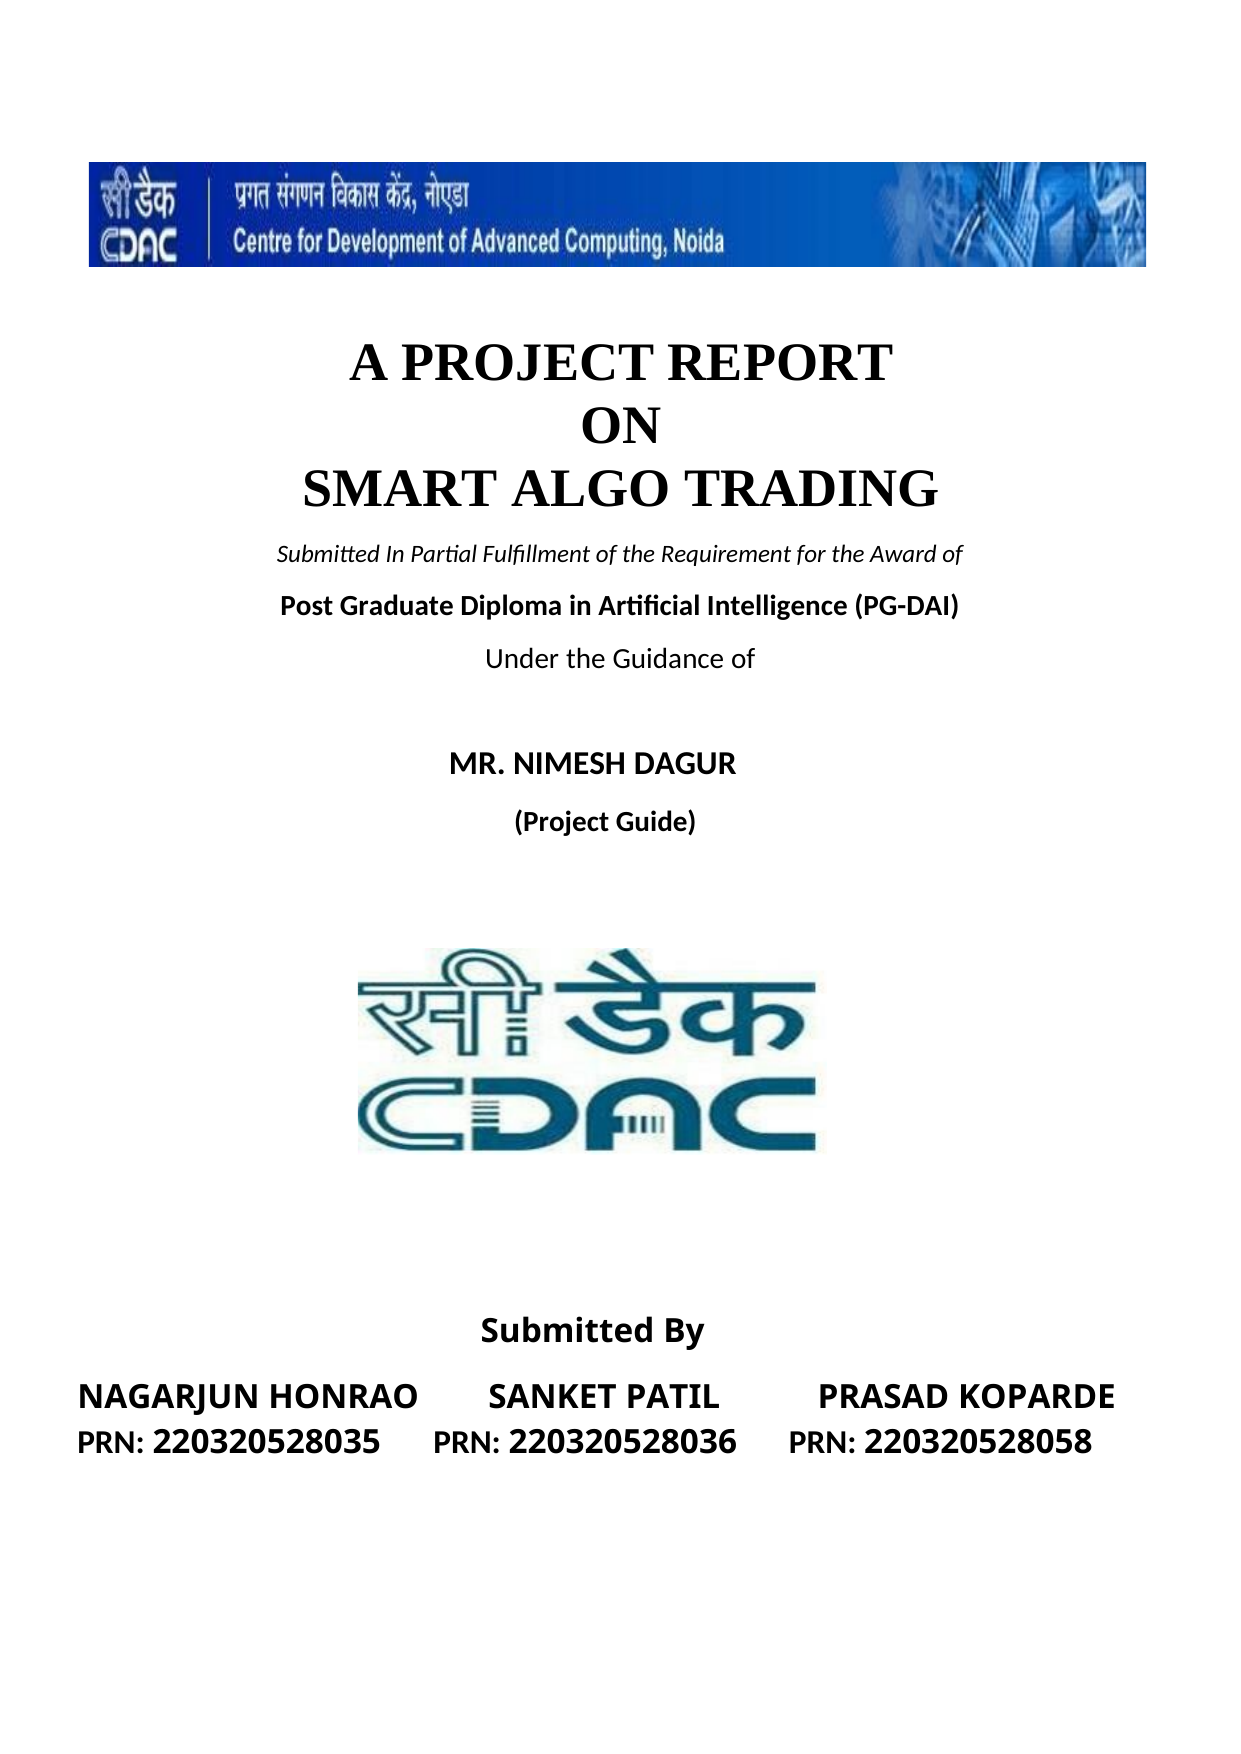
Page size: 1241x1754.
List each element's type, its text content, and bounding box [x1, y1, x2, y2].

text ON [77, 393, 1165, 455]
text A PROJECT REPORT [77, 330, 1165, 392]
text (Project Guide) [246, 803, 964, 838]
text NAGARJUN HONRAO SANKET PATIL PRASAD KOPARDE [77, 1373, 1165, 1418]
text MR. NIMESH DAGUR [221, 742, 964, 783]
text SMART ALGO TRADING [77, 456, 1165, 518]
picture [88, 162, 1147, 267]
text Submitted In Partial Fulfillment of the Requirement for the Award of Post Graduate Diploma in Artificial Intelligence (PG-DAI) Under the Guidance of [276, 538, 964, 676]
text PRN: 220320528035 PRN: 220320528036 PRN: 220320528058 [77, 1418, 1165, 1463]
picture [357, 948, 827, 1155]
text Submitted By [177, 1307, 964, 1352]
